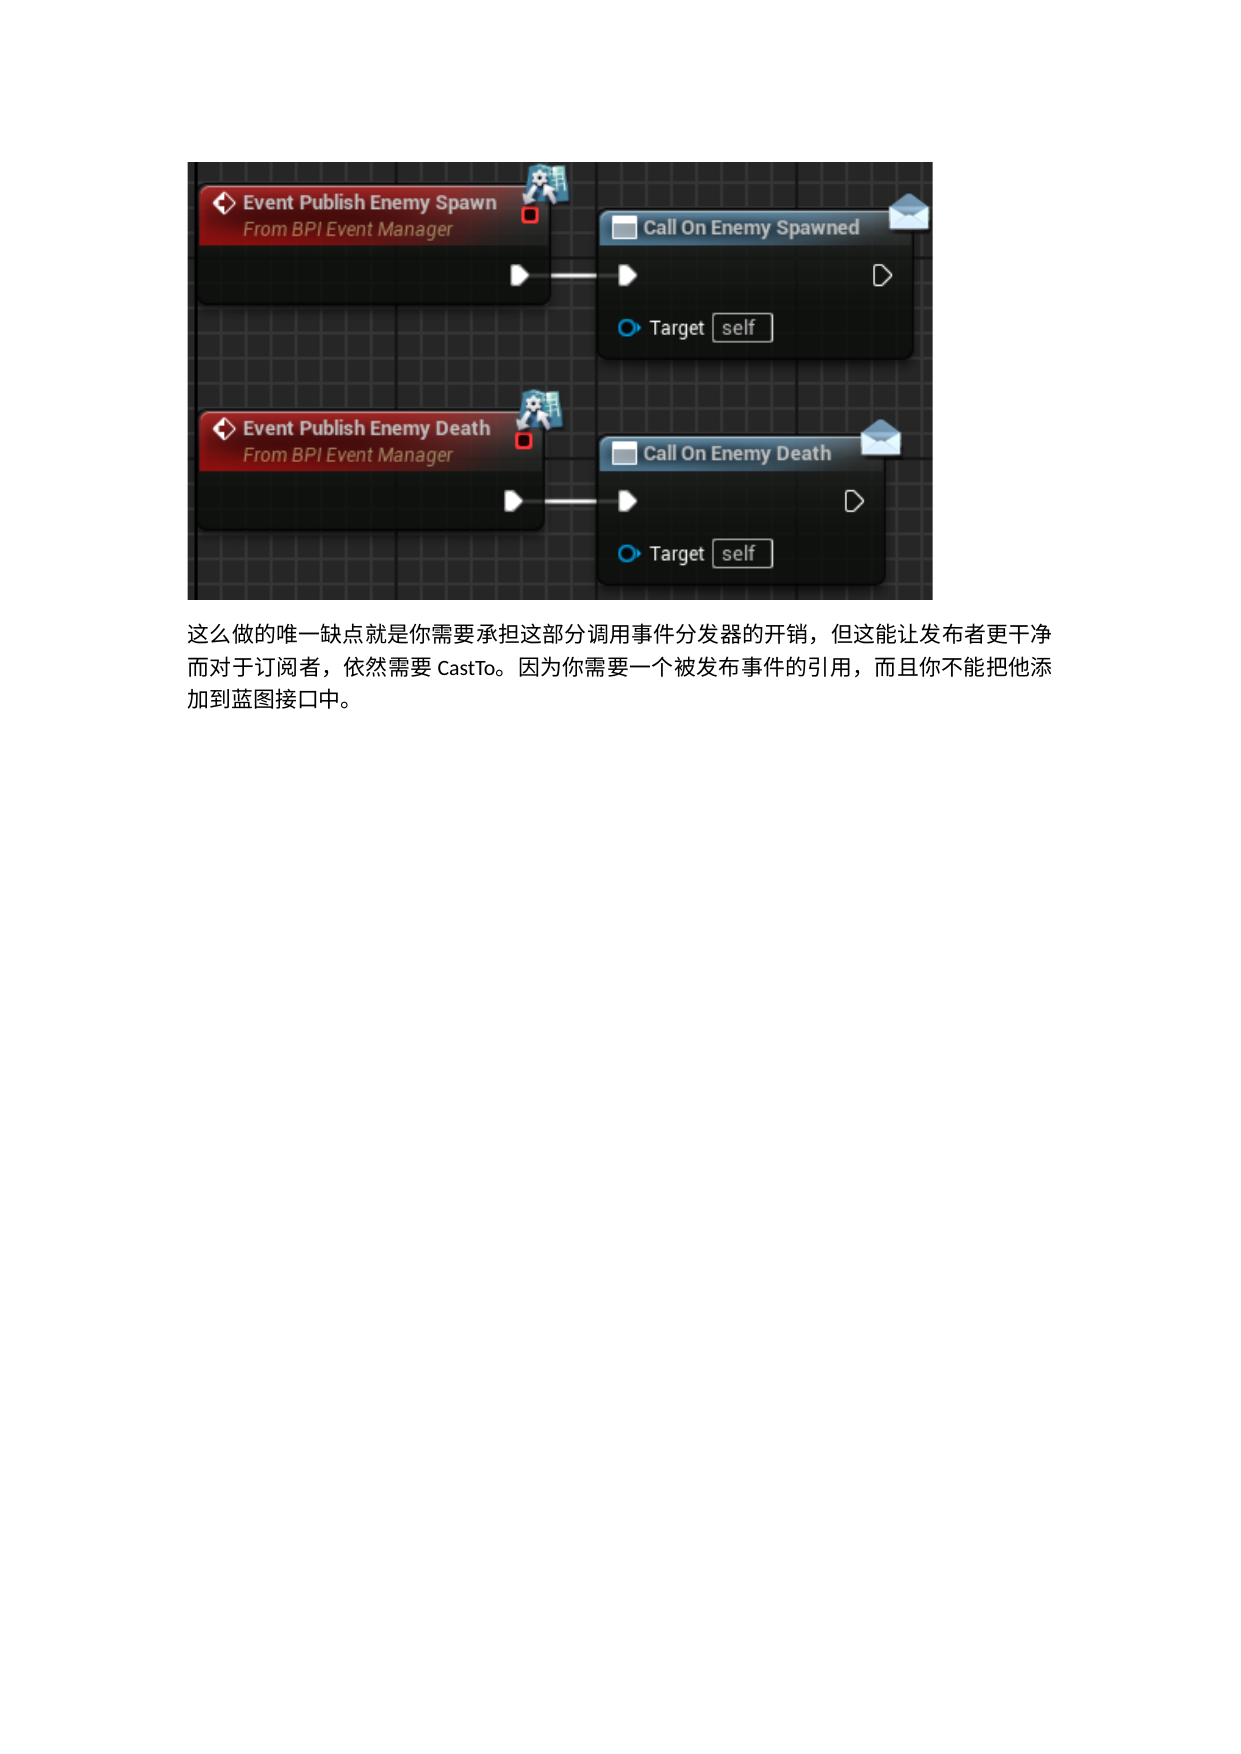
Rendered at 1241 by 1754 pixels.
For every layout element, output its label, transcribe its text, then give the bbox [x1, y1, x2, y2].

picture [187, 162, 933, 600]
text 这么做的唯一缺点就是你需要承担这部分调用事件分发器的开销，但这能让发布者更干净。而对于订阅者，依然需要CastTo。因为你需要一个被发布事件的引用，而且你不能把他添加到蓝图接口中。 [187, 617, 1053, 714]
